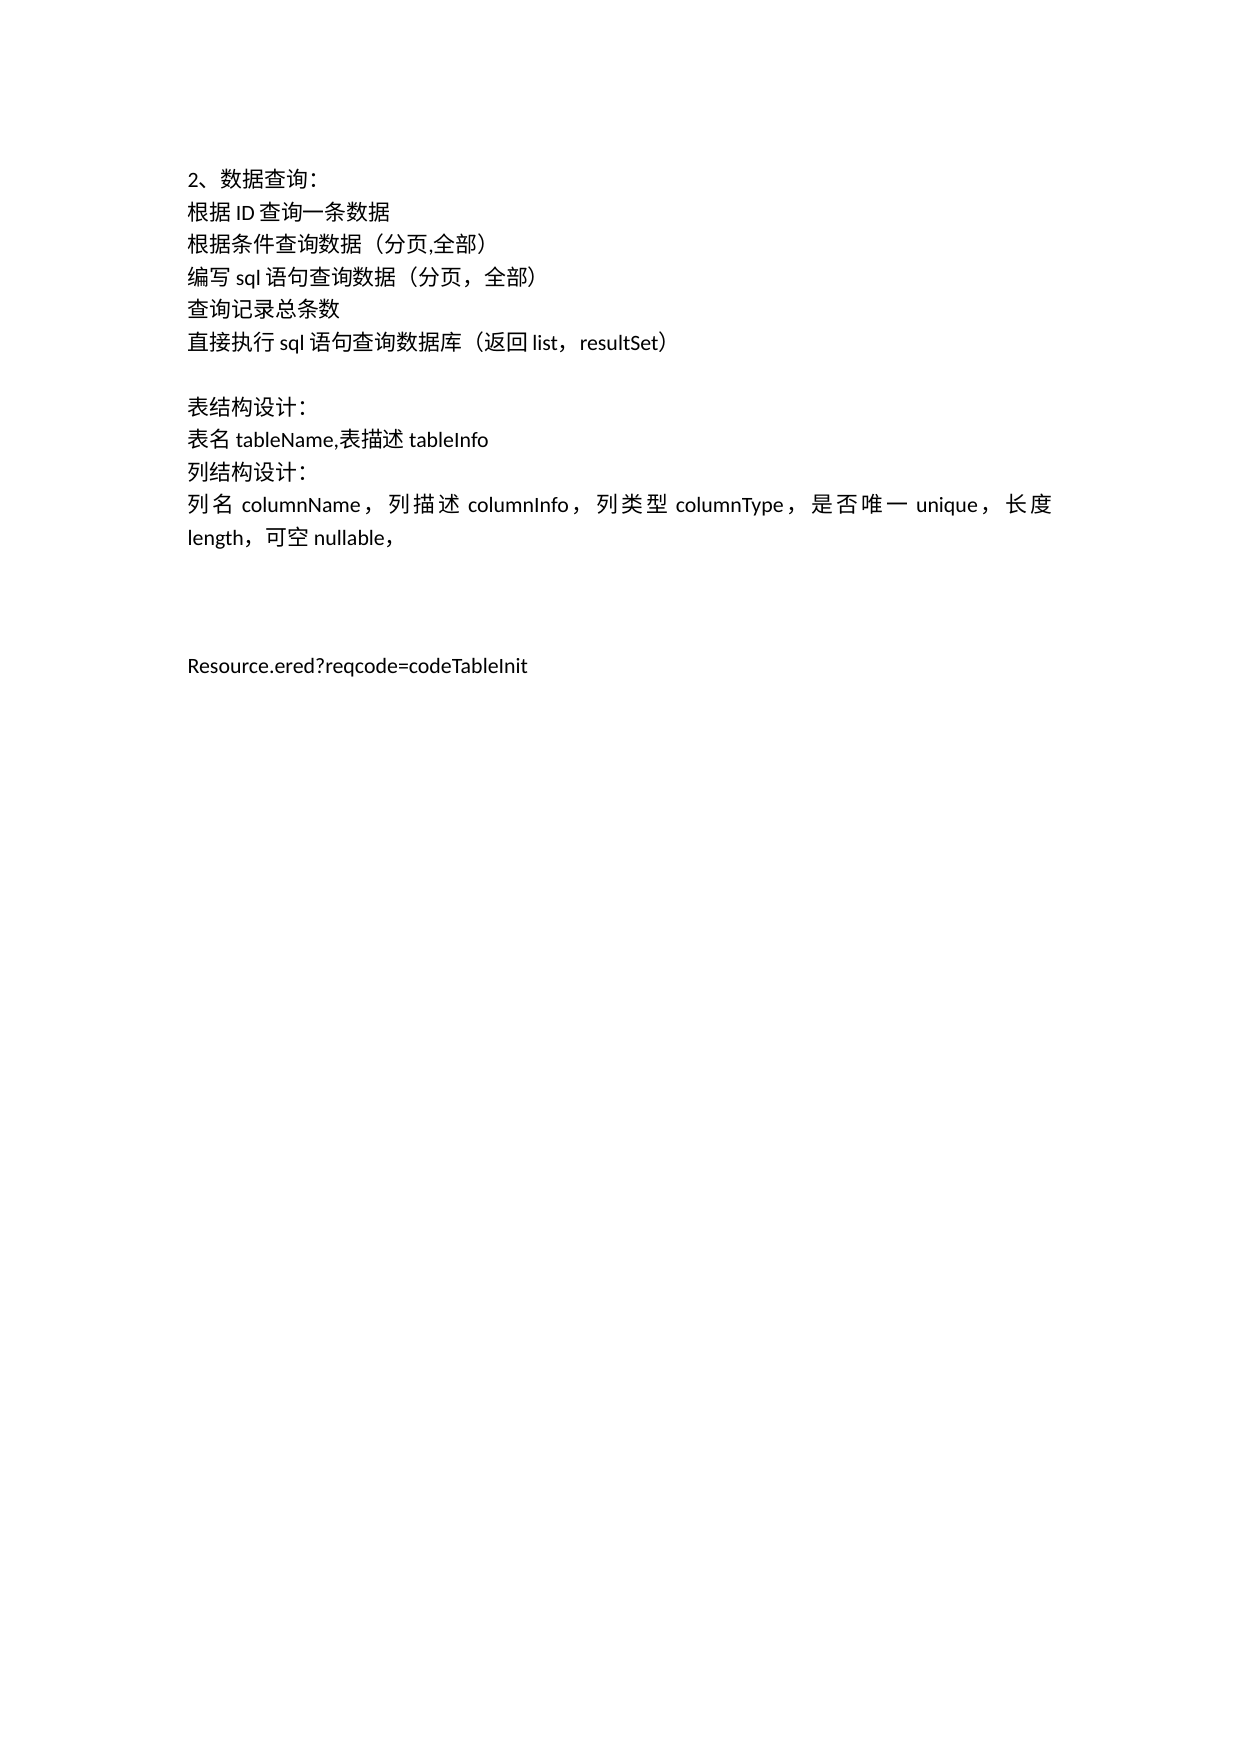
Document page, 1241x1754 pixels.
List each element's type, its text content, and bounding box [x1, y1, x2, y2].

text 表结构设计： [187, 389, 1053, 422]
text 列结构设计： [187, 454, 1053, 487]
text 列名columnName，列描述columnInfo，列类型columnType，是否唯一unique，长度length，可空nullable， [187, 487, 1053, 552]
text 表名tableName,表描述tableInfo [187, 422, 1053, 454]
text 查询记录总条数 [187, 292, 1053, 324]
text 根据ID查询一条数据 [187, 194, 1053, 227]
text 2、数据查询： [187, 162, 1053, 194]
text 编写sql语句查询数据（分页，全部） [187, 259, 1053, 292]
text 根据条件查询数据（分页,全部） [187, 227, 1053, 259]
text Resource.ered?reqcode=codeTableInit [187, 649, 1053, 682]
text 直接执行sql语句查询数据库（返回list，resultSet） [187, 324, 1053, 357]
